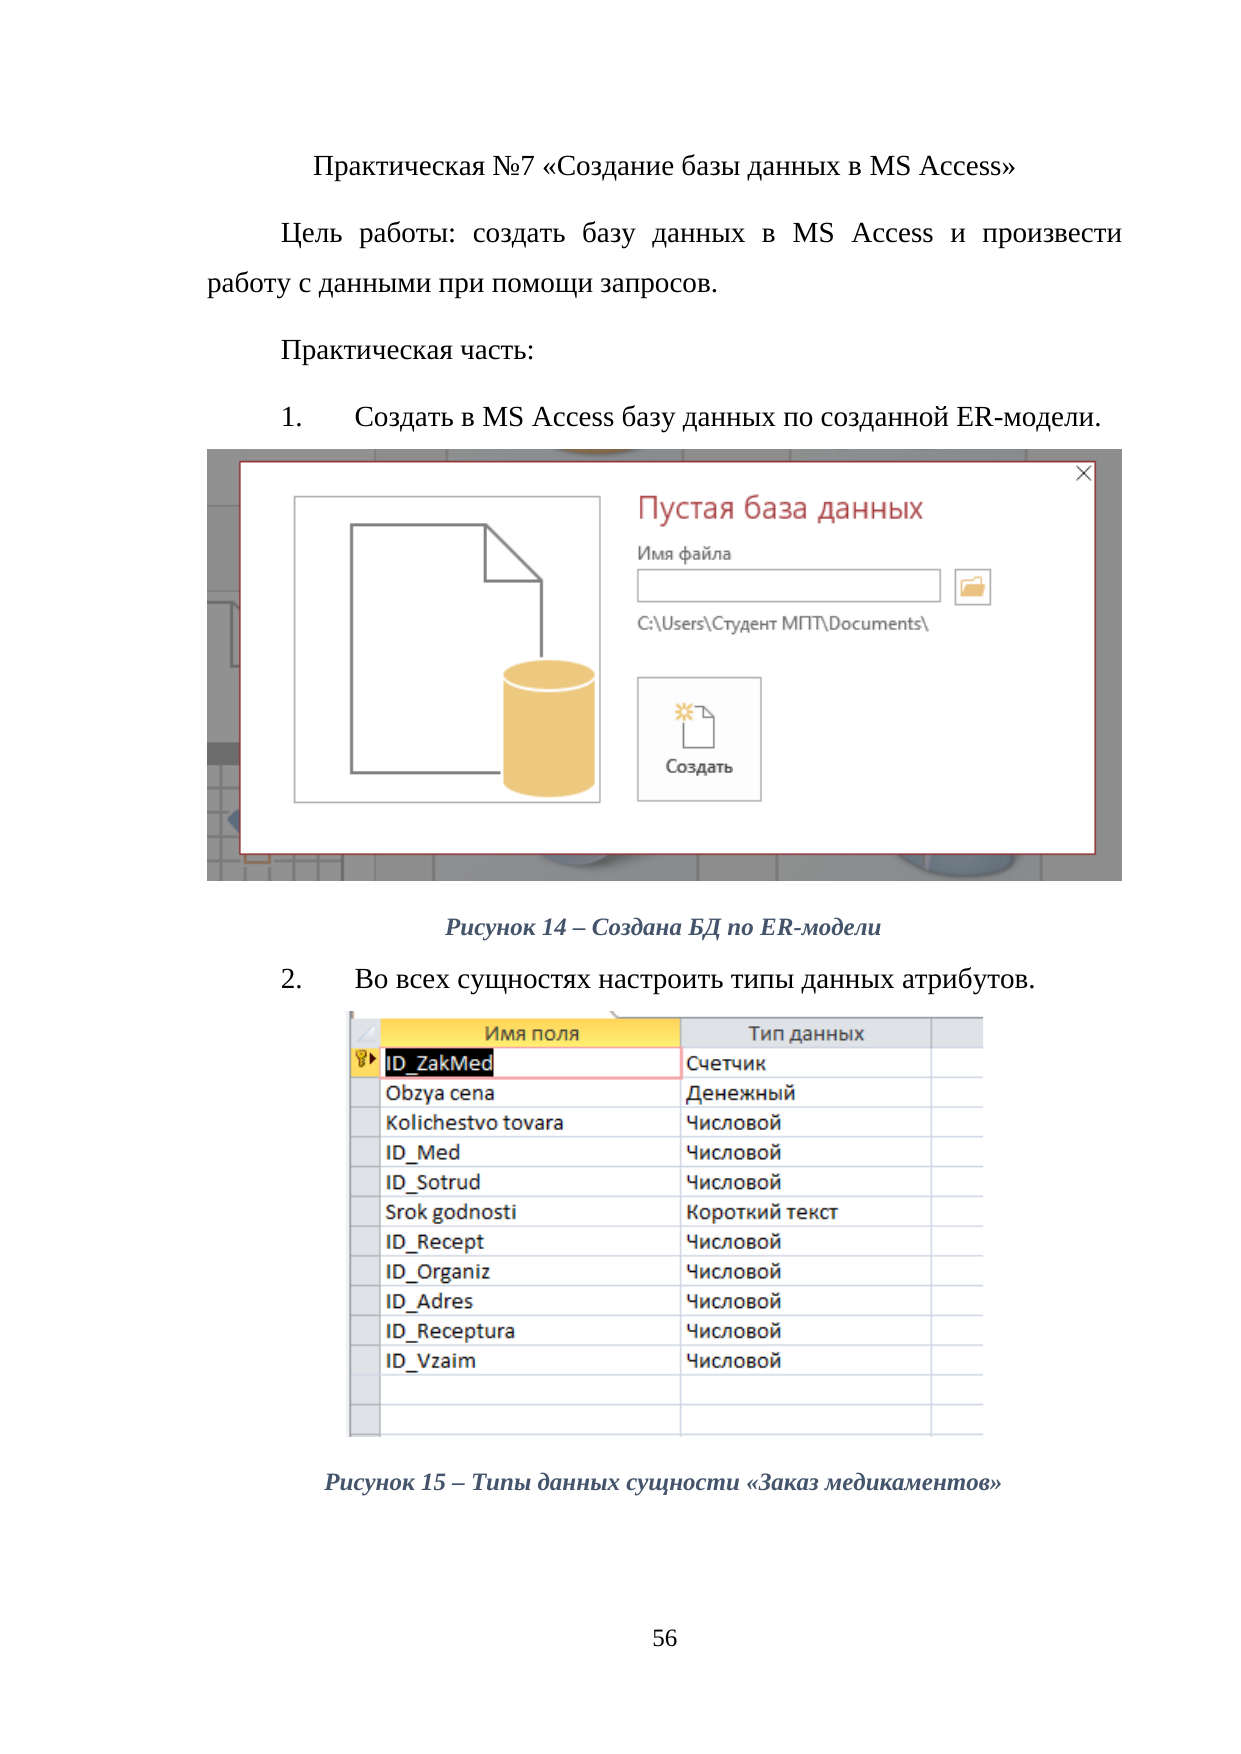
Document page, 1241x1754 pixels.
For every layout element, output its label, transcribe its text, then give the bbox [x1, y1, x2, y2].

list Во всех сущностях настроить типы данных атрибутов. [207, 961, 1122, 995]
text Практическая часть: [207, 332, 1122, 366]
text Практическая №7 «Создание базы данных в MS Access» [207, 148, 1122, 181]
list Создать в MS Access базу данных по созданной ER-модели. [207, 399, 1122, 432]
text Цель работы: создать базу данных в MS Access и произвести работу с данными при помощи запросов. [207, 215, 1122, 298]
picture [207, 449, 1122, 881]
picture [345, 1011, 984, 1437]
